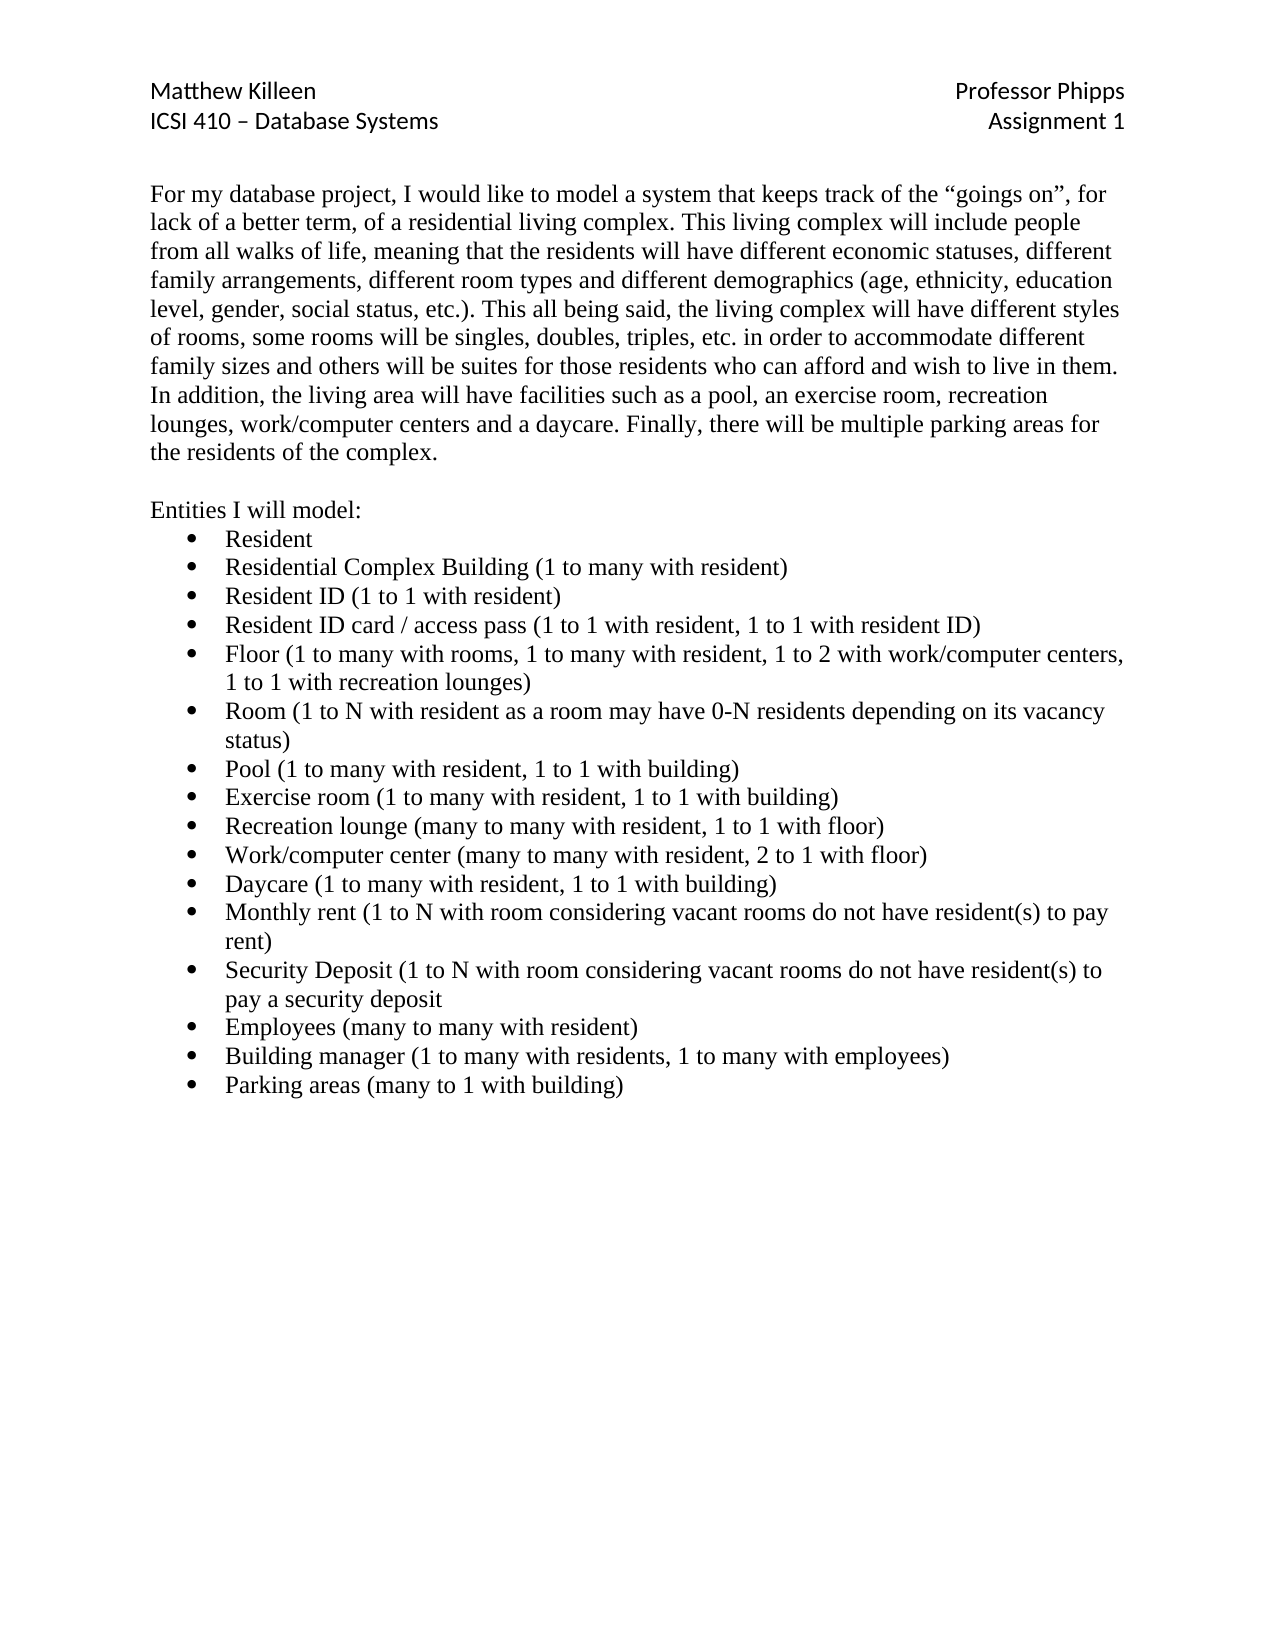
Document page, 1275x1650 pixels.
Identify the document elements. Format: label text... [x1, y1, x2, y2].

list Security Deposit (1 to N with room considering vacant rooms do not have resident(s) to pay a security deposit [187, 955, 1125, 1012]
list Parking areas (many to 1 with building) [187, 1070, 1125, 1099]
list Employees (many to many with resident) [187, 1012, 1125, 1041]
list Building manager (1 to many with residents, 1 to many with employees) [187, 1041, 1125, 1070]
list Daycare (1 to many with resident, 1 to 1 with building) [187, 869, 1125, 897]
list Residential Complex Building (1 to many with resident) [187, 552, 1125, 581]
list Work/computer center (many to many with resident, 2 to 1 with floor) [187, 840, 1125, 869]
list Monthly rent (1 to N with room considering vacant rooms do not have resident(s) to pay rent) [187, 897, 1125, 955]
list Room (1 to N with resident as a room may have 0-N residents depending on its vacancy status) [187, 696, 1125, 754]
list Resident [187, 524, 1125, 552]
list Exercise room (1 to many with resident, 1 to 1 with building) [187, 782, 1125, 811]
list Pool (1 to many with resident, 1 to 1 with building) [187, 754, 1125, 782]
list Resident ID card / access pass (1 to 1 with resident, 1 to 1 with resident ID) [187, 610, 1125, 639]
text Entities I will model: [150, 495, 1125, 524]
list Resident ID (1 to 1 with resident) [187, 581, 1125, 610]
text For my database project, I would like to model a system that keeps track of the “goings on”, for lack of a better term, of a residential living complex. This living complex will include people from all walks of life, meaning that the residents will have different economic statuses, different family arrangements, different room types and different demographics (age, ethnicity, education level, gender, social status, etc.). This all being said, the living complex will have different styles of rooms, some rooms will be singles, doubles, triples, etc. in order to accommodate different family sizes and others will be suites for those residents who can afford and wish to live in them. In addition, the living area will have facilities such as a pool, an exercise room, recreation lounges, work/computer centers and a daycare. Finally, there will be multiple parking areas for the residents of the complex. [150, 179, 1125, 466]
list Floor (1 to many with rooms, 1 to many with resident, 1 to 2 with work/computer centers, 1 to 1 with recreation lounges) [187, 639, 1125, 696]
list Recreation lounge (many to many with resident, 1 to 1 with floor) [187, 811, 1125, 840]
